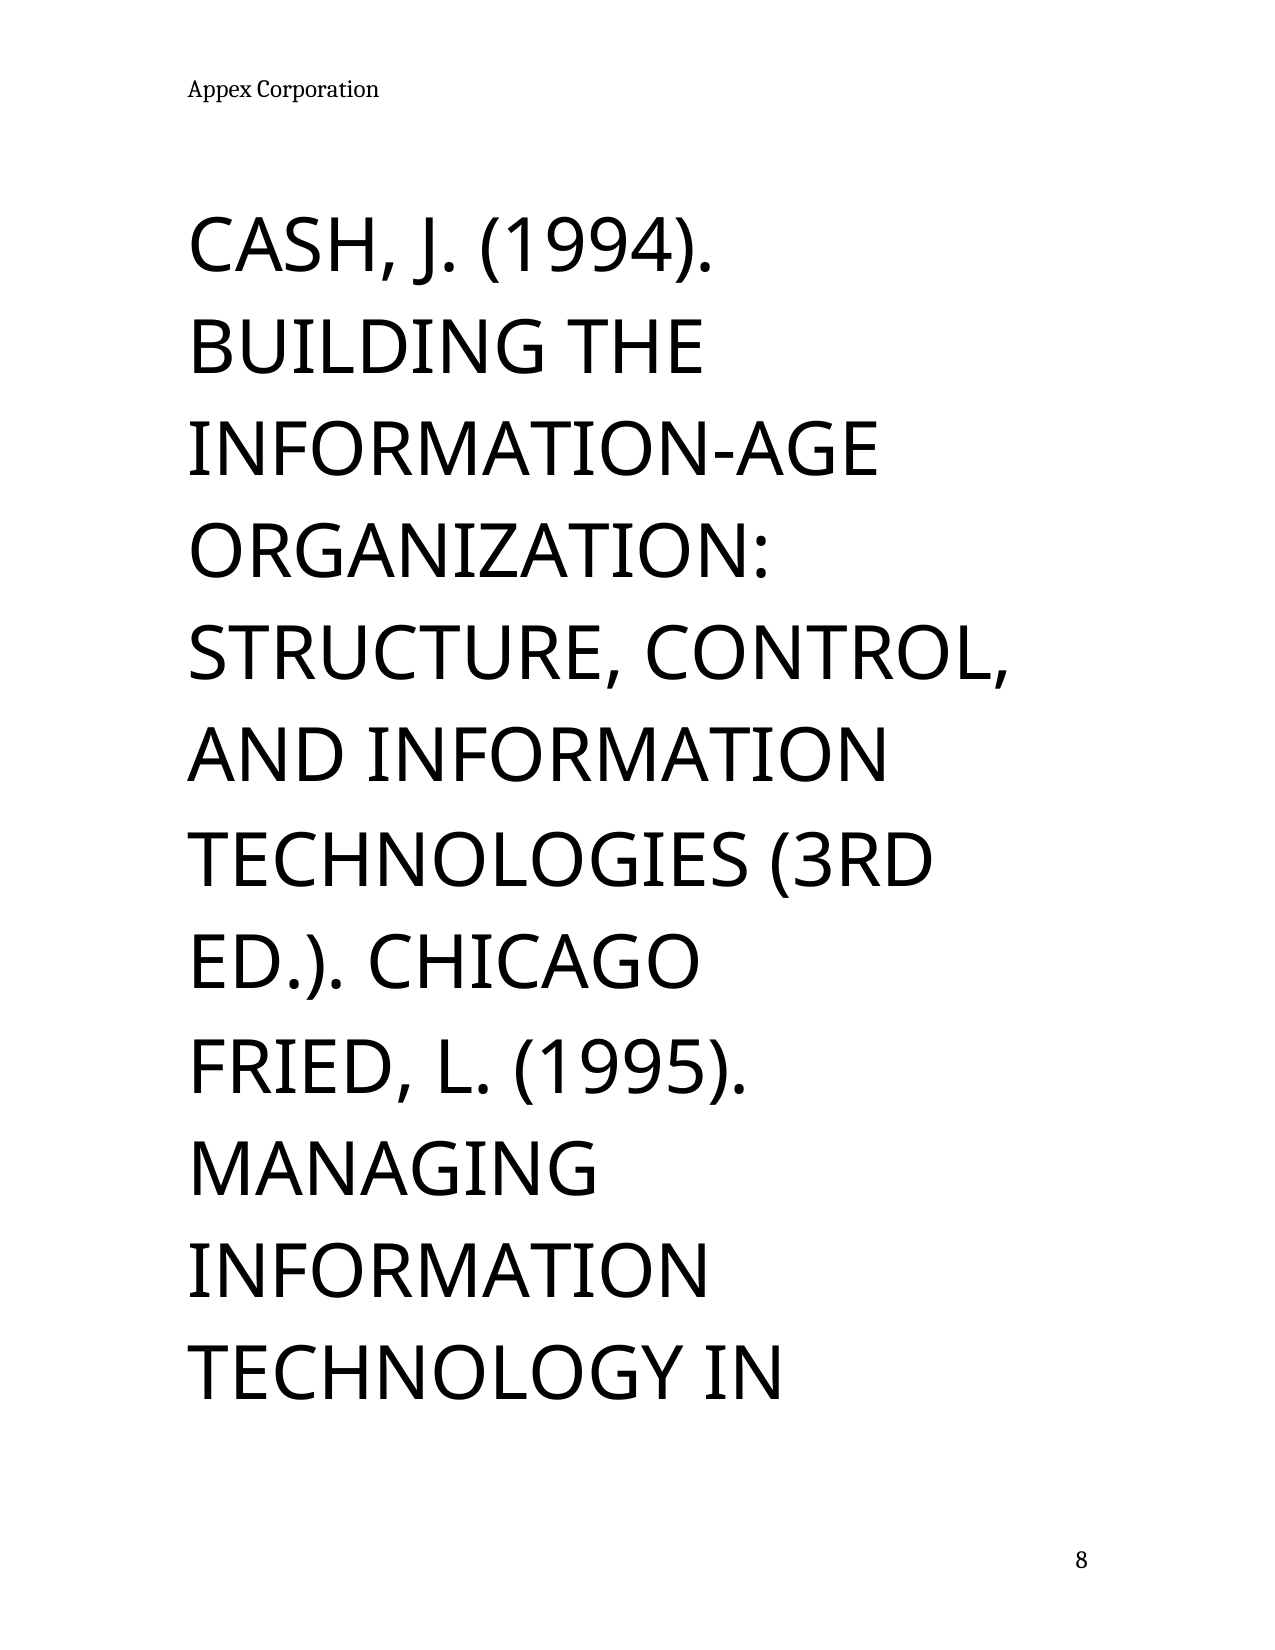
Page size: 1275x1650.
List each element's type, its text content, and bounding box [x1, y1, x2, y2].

text CASH, J. (1994). BUILDING THE INFORMATION-AGE ORGANIZATION: STRUCTURE, CONTROL, AND INFORMATION [187, 191, 1087, 804]
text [187, 1013, 1087, 1422]
text TECHNOLOGIES (3RD ED.). CHICAGO [187, 806, 1087, 1011]
